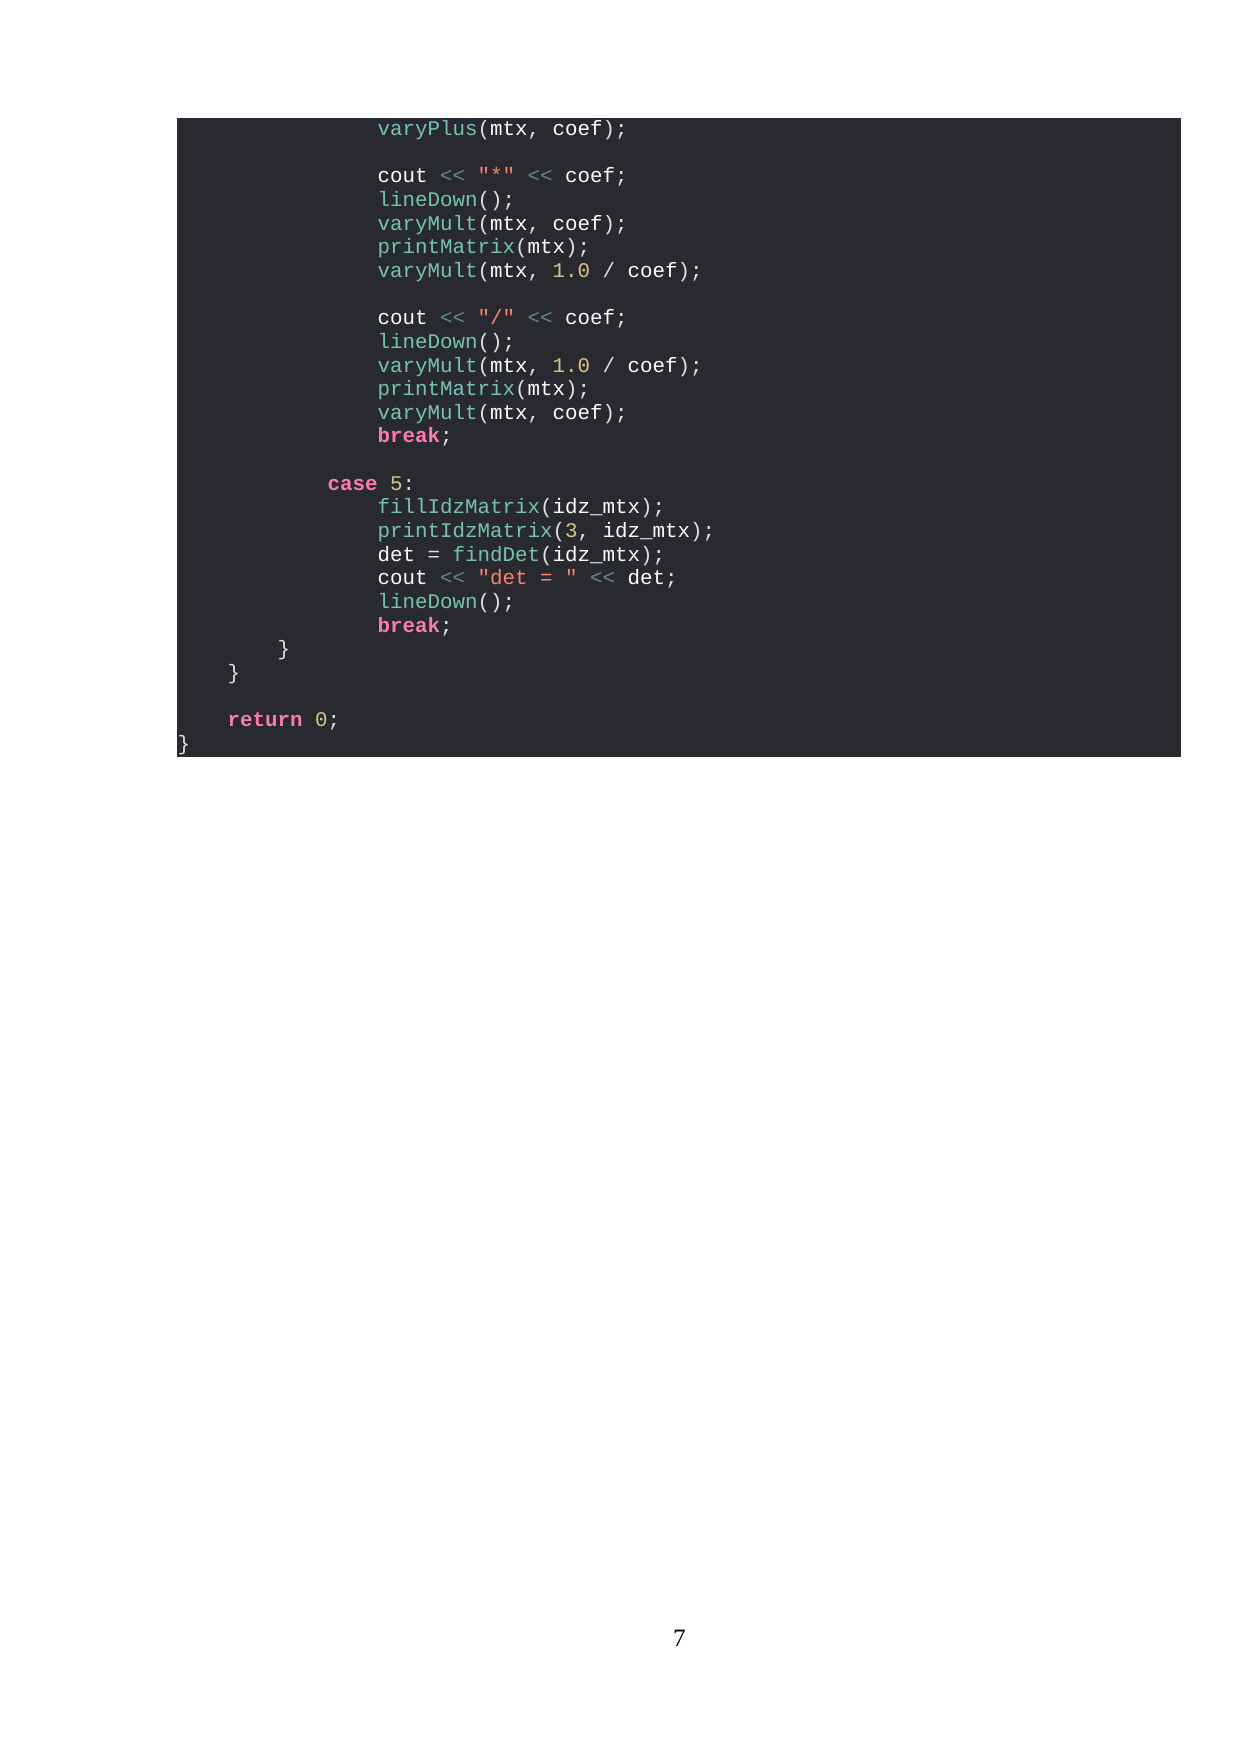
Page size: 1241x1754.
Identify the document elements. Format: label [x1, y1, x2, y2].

text [177, 118, 1181, 757]
